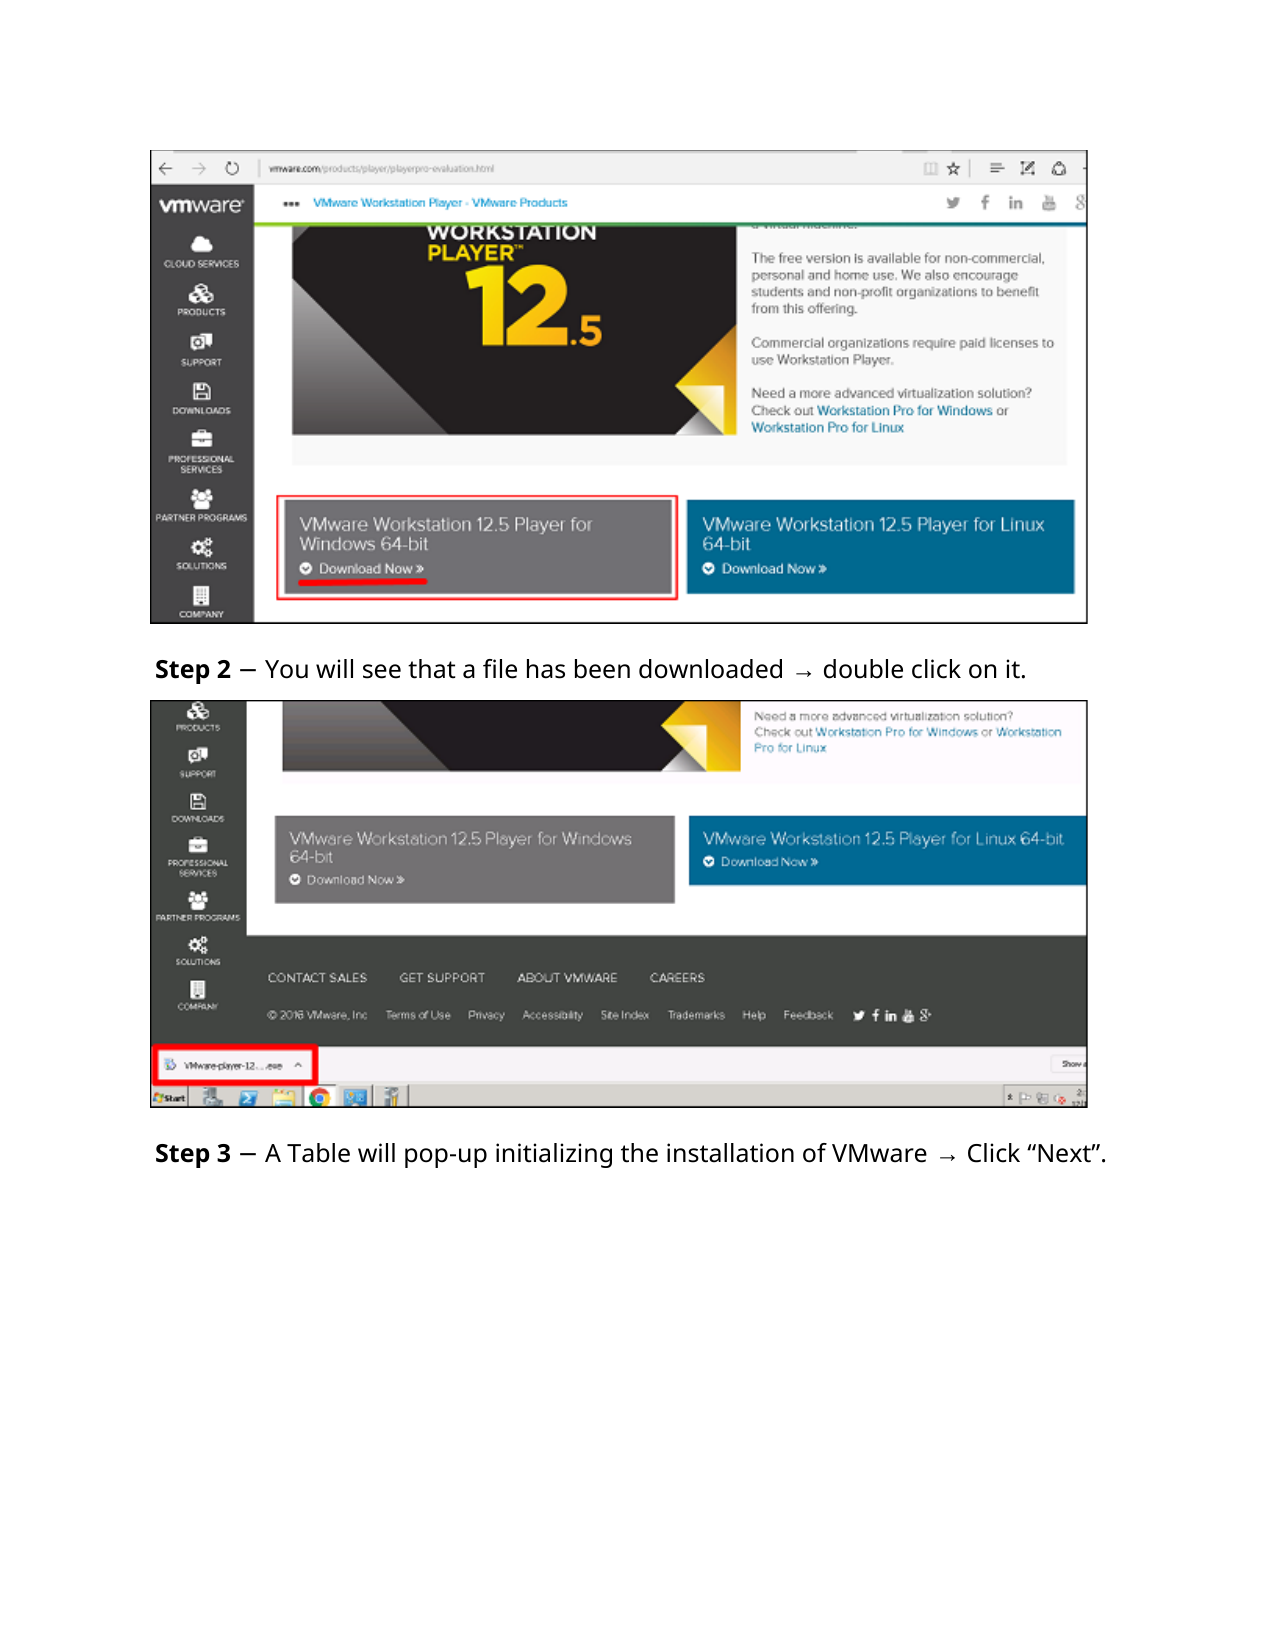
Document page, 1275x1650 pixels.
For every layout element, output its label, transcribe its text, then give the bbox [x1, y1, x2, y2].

text Step 3 − A Table will pop-up initializing the installation of VMware → Click “Next”. [155, 1132, 1120, 1170]
picture [150, 700, 1088, 1108]
text Step 2 − You will see that a file has been downloaded → double click on it. [155, 648, 1120, 686]
picture [150, 150, 1088, 624]
